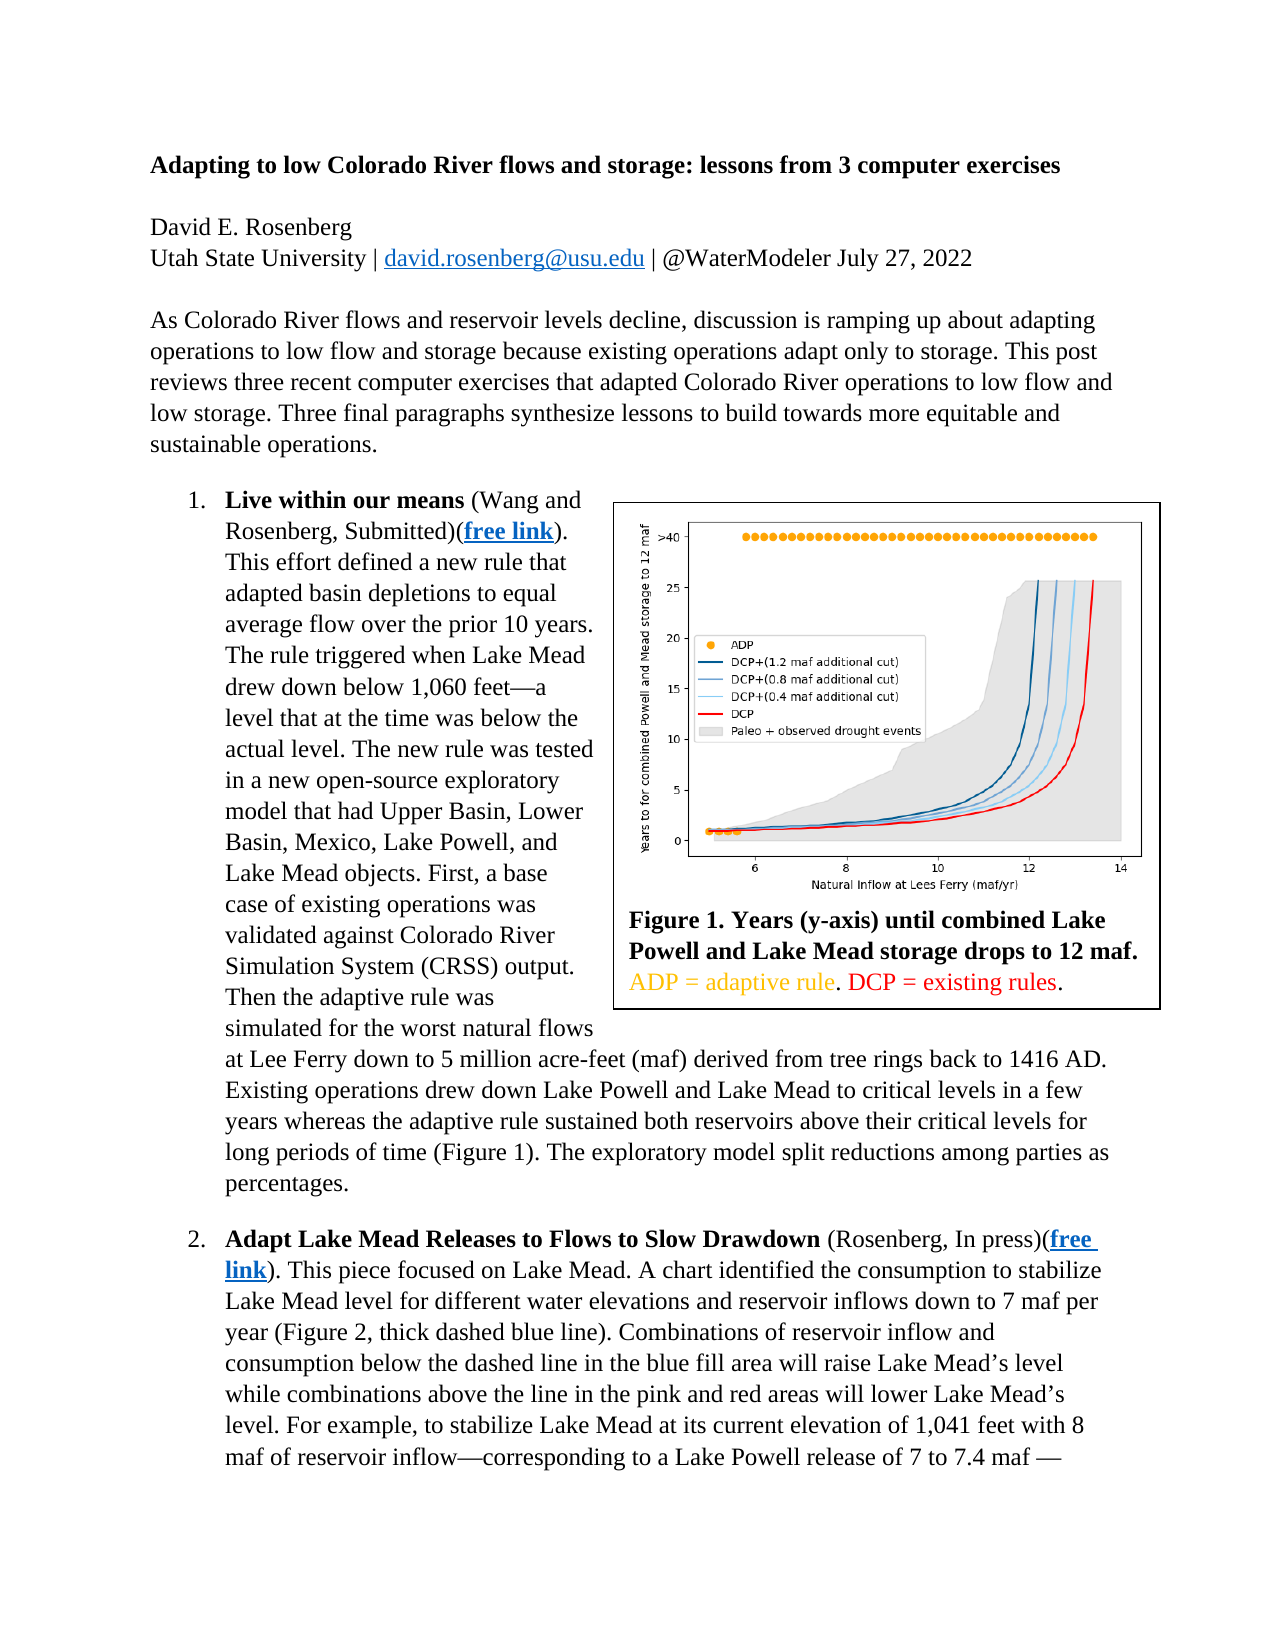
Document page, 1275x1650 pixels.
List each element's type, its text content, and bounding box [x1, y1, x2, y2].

picture [628, 510, 1153, 903]
text Utah State University | david.rosenberg@usu.edu | @WaterModeler July 27, 2022 [150, 243, 1125, 272]
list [187, 1224, 1125, 1470]
text David E. Rosenberg [150, 212, 1125, 241]
text As Colorado River flows and reservoir levels decline, discussion is ramping up about adapting operations to low flow and storage because existing operations adapt only to storage. This post reviews three recent computer exercises that adapted Colorado River operations to low flow and low storage. Three final paragraphs synthesize lessons to build towards more equitable and sustainable operations. [150, 305, 1125, 458]
text Adapting to low Colorado River flows and storage: lessons from 3 computer exercises [150, 150, 1125, 179]
